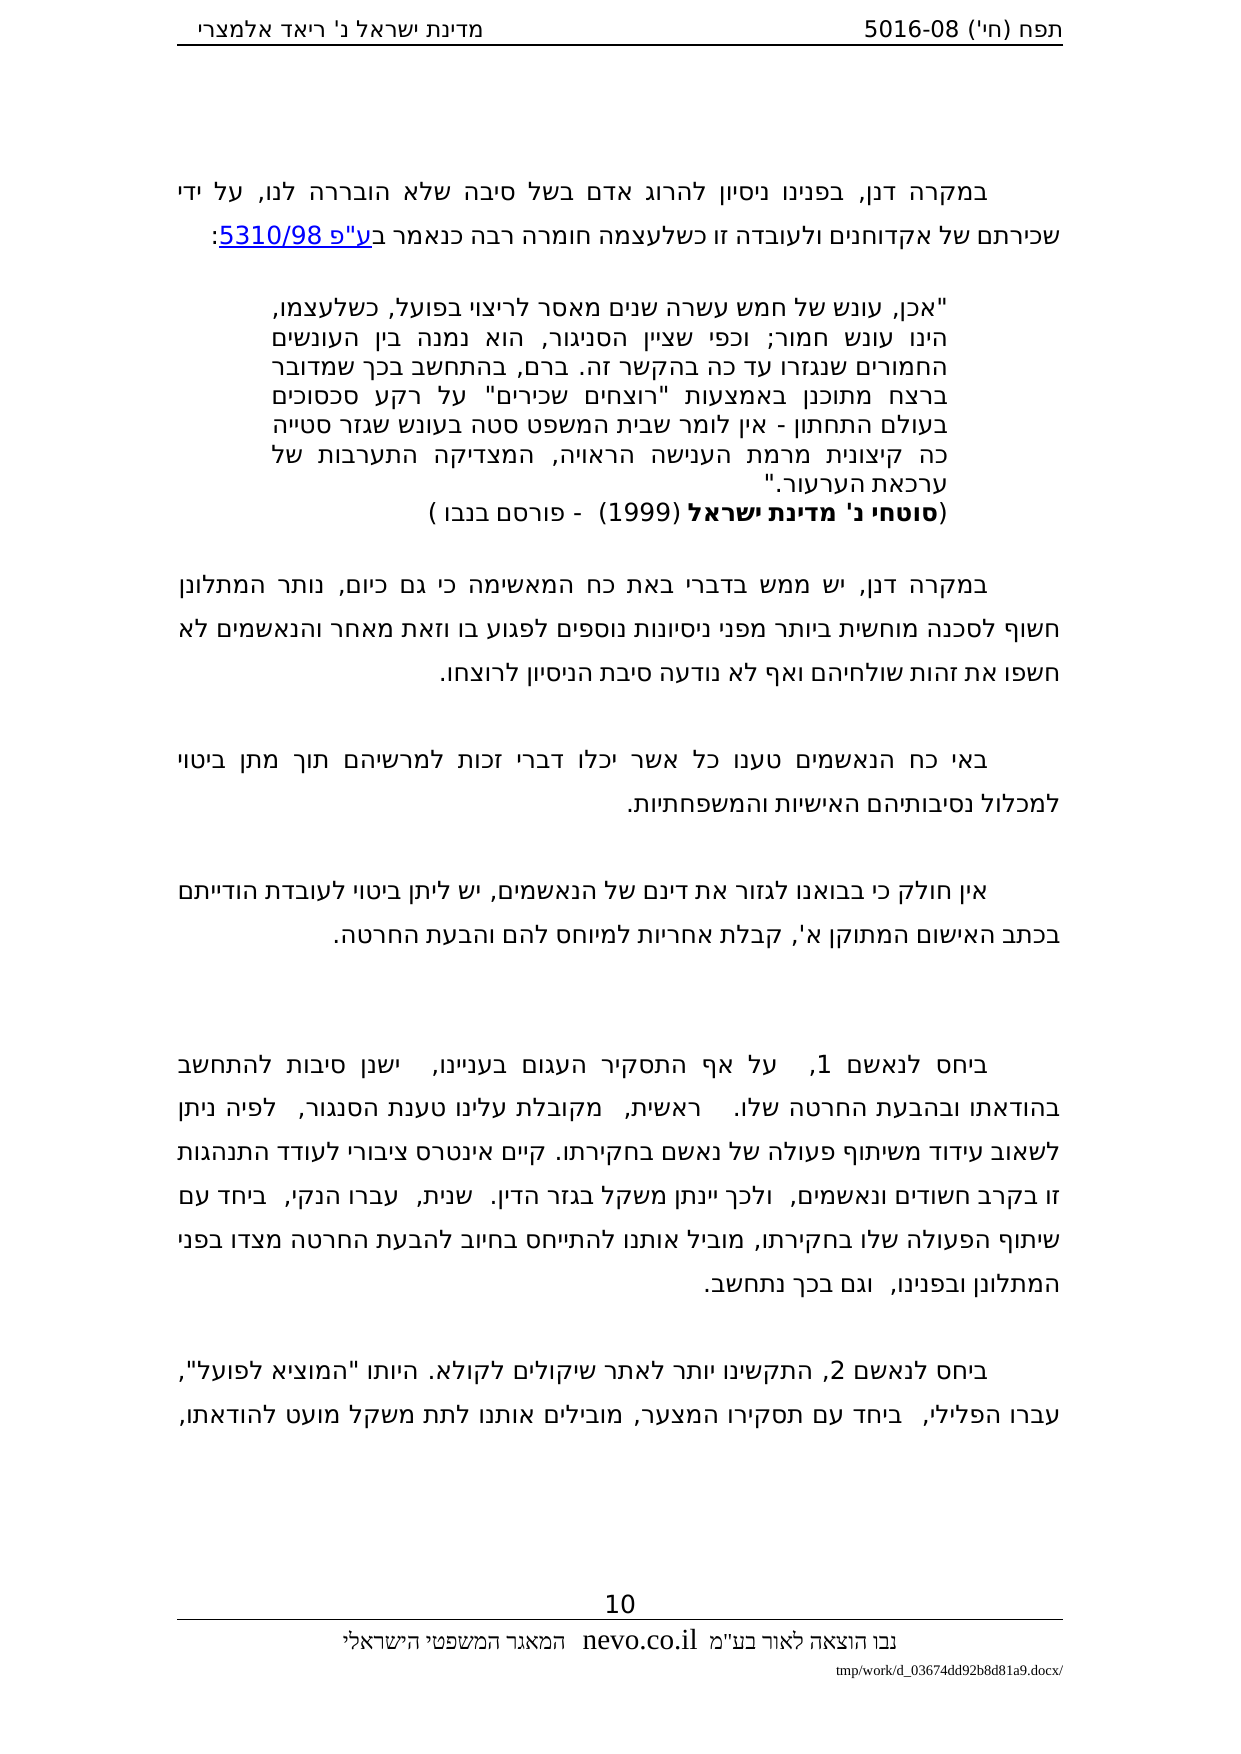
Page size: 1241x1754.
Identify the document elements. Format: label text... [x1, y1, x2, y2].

text "אכן, עונש של חמש עשרה שנים מאסר לריצוי בפועל, כשלעצמו, הינו עונש חמור; וכפי שציין הסניגור, הוא נמנה בין העונשים החמורים שנגזרו עד כה בהקשר זה. ברם, בהתחשב בכך שמדובר ברצח מתוכנן באמצעות "רוצחים שכירים" על רקע סכסוכים בעולם התחתון - אין לומר שבית המשפט סטה בעונש שגזר סטייה כה קיצונית מרמת הענישה הראויה, המצדיקה התערבות של ערכאת הערעור." [271, 293, 948, 498]
text במקרה דנן, יש ממש בדברי באת כח המאשימה כי גם כיום, נותר המתלונן חשוף לסכנה מוחשית ביותר מפני ניסיונות נוספים לפגוע בו וזאת מאחר והנאשמים לא חשפו את זהות שולחיהם ואף לא נודעה סיבת הניסיון לרוצחו. [177, 571, 1060, 687]
text (סוטחי נ' מדינת ישראל (1999) - פורסם בנבו ) [271, 498, 948, 527]
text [177, 1356, 1060, 1429]
text במקרה דנן, בפנינו ניסיון להרוג אדם בשל סיבה שלא הובררה לנו, על ידי שכירתם של אקדוחנים ולעובדה זו כשלעצמה חומרה רבה כנאמר בע"פ 5310/98: [177, 177, 1060, 250]
text באי כח הנאשמים טענו כל אשר יכלו דברי זכות למרשיהם תוך מתן ביטוי למכלול נסיבותיהם האישיות והמשפחתיות. [177, 745, 1060, 818]
text ביחס לנאשם 1, על אף התסקיר העגום בעניינו, ישנן סיבות להתחשב בהודאתו ובהבעת החרטה שלו. ראשית, מקובלת עלינו טענת הסנגור, לפיה ניתן לשאוב עידוד משיתוף פעולה של נאשם בחקירתו. קיים אינטרס ציבורי לעודד התנהגות זו בקרב חשודים ונאשמים, ולכך יינתן משקל בגזר הדין. שנית, עברו הנקי, ביחד עם שיתוף הפעולה שלו בחקירתו, מוביל אותנו להתייחס בחיוב להבעת החרטה מצדו בפני המתלונן ובפנינו, וגם בכך נתחשב. [177, 1050, 1060, 1298]
text אין חולק כי בבואנו לגזור את דינם של הנאשמים, יש ליתן ביטוי לעובדת הודייתם בכתב האישום המתוקן א', קבלת אחריות למיוחס להם והבעת החרטה. [177, 876, 1060, 949]
